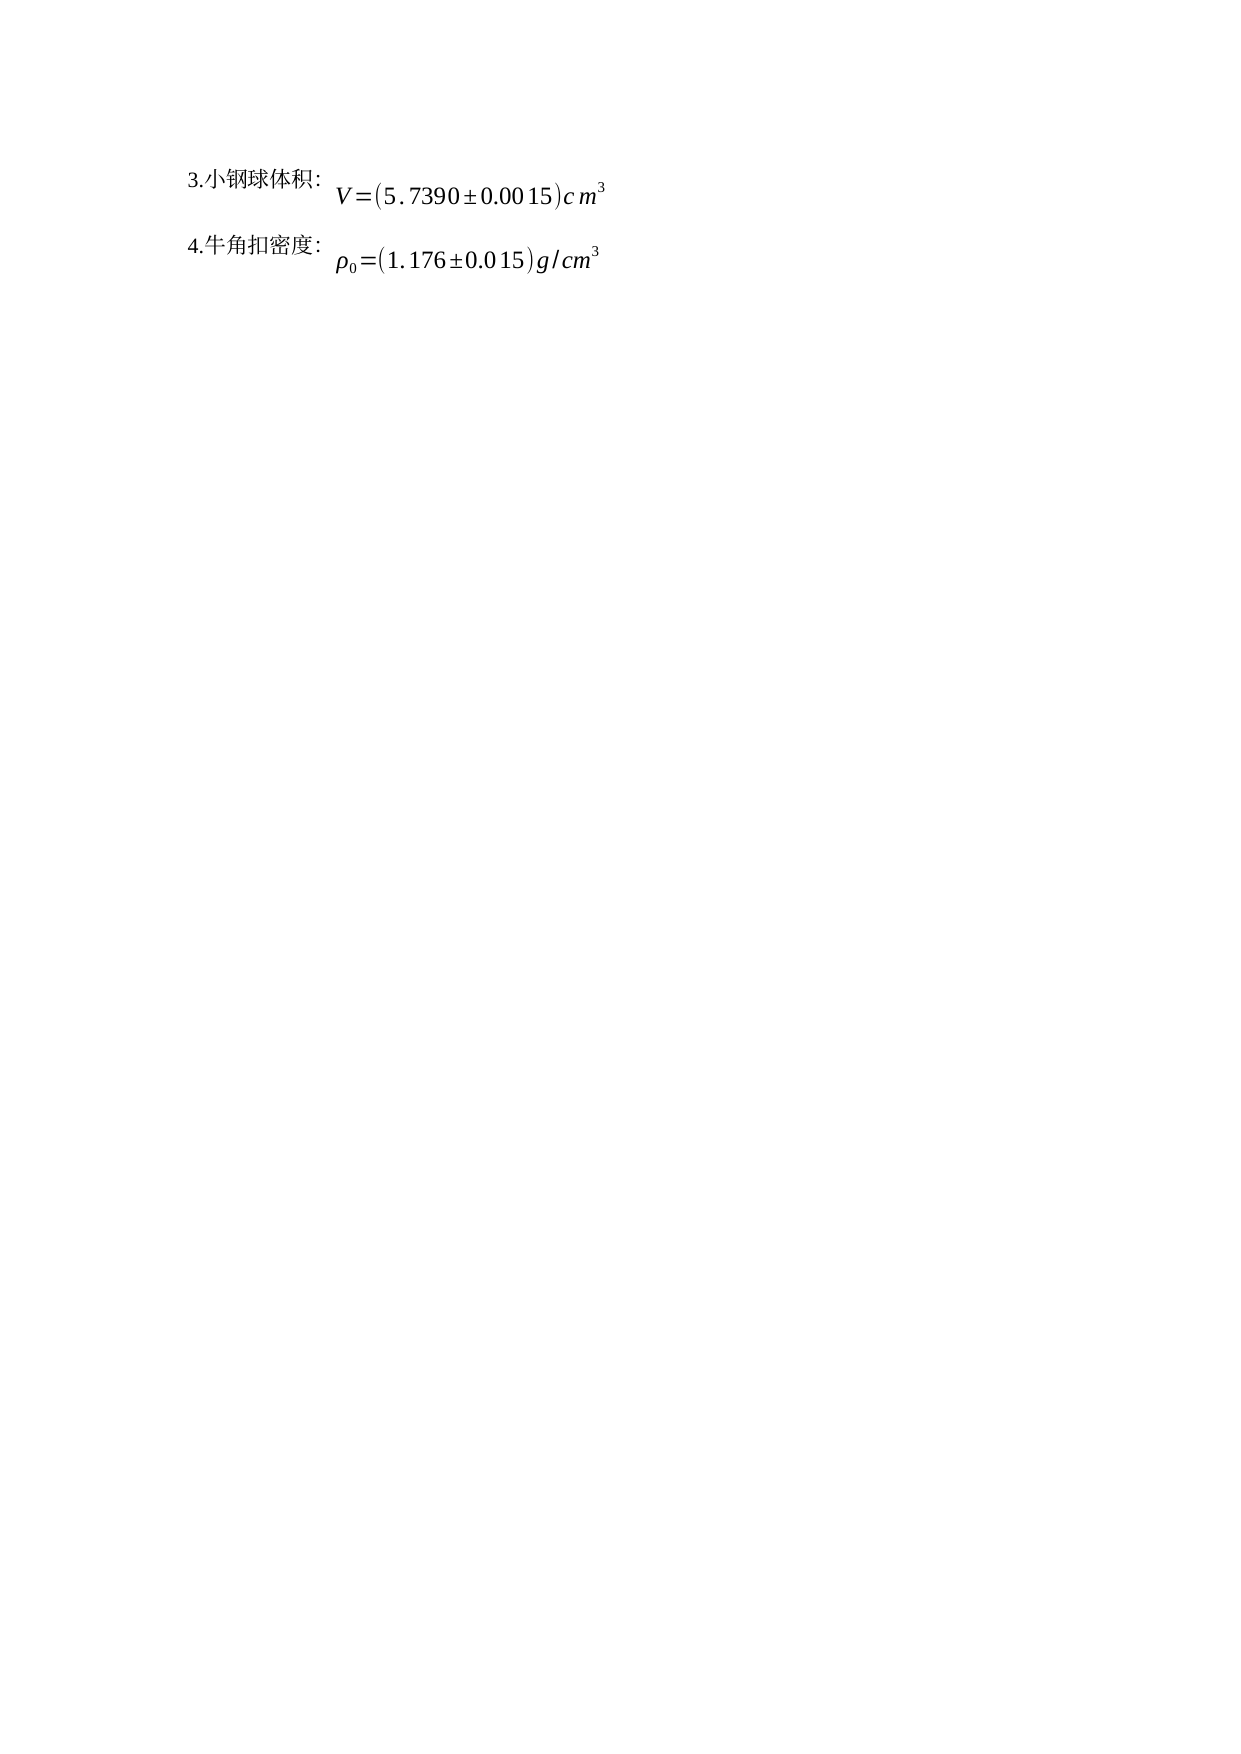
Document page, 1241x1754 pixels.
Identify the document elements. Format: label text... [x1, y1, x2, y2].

text 3.小钢球体积： [187, 162, 1053, 227]
text 4.牛角扣密度： [187, 227, 1053, 292]
